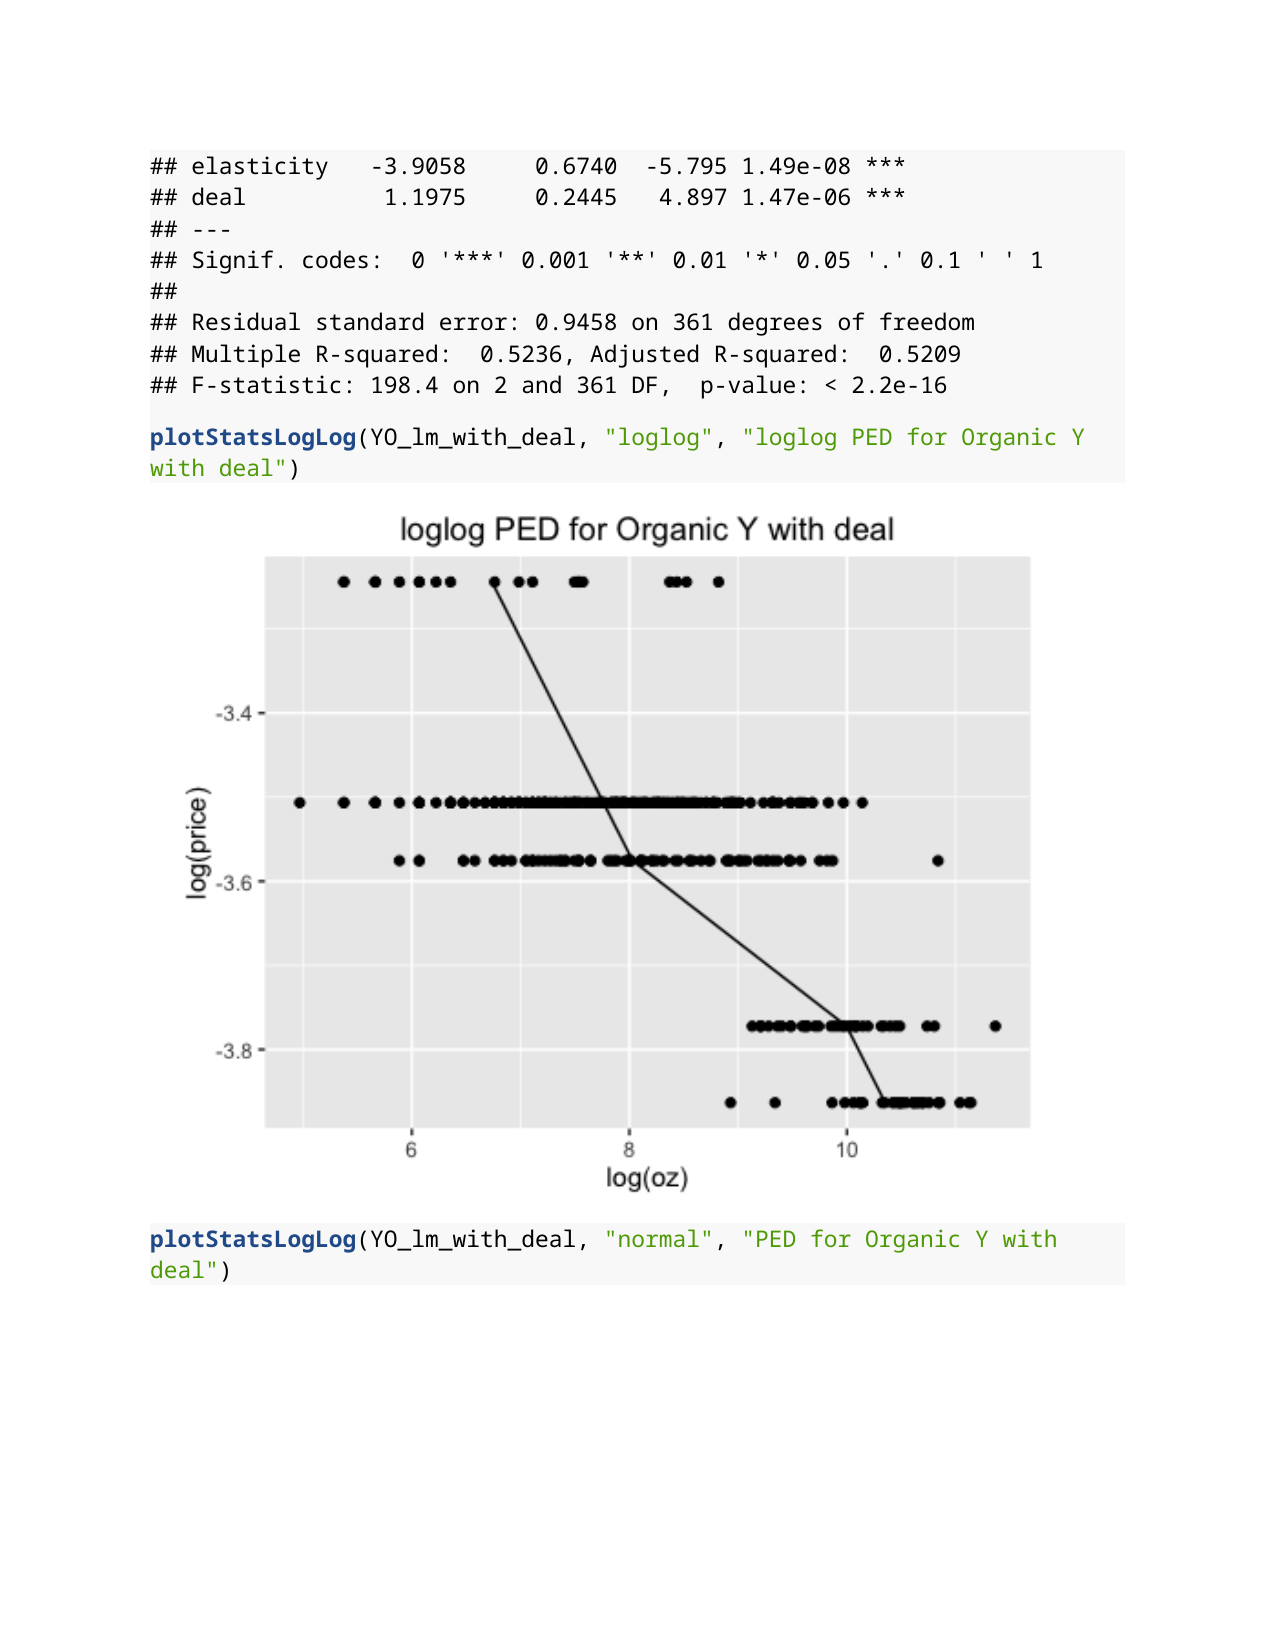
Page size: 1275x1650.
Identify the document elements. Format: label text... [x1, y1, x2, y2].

picture [168, 504, 1044, 1205]
text plotStatsLogLog(YO_lm_with_deal, "normal", "PED for Organic Y with deal") [232, 1223, 1125, 1285]
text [150, 150, 1125, 400]
text plotStatsLogLog(YO_lm_with_deal, "loglog", "loglog PED for Organic Y with deal") [301, 421, 1125, 483]
